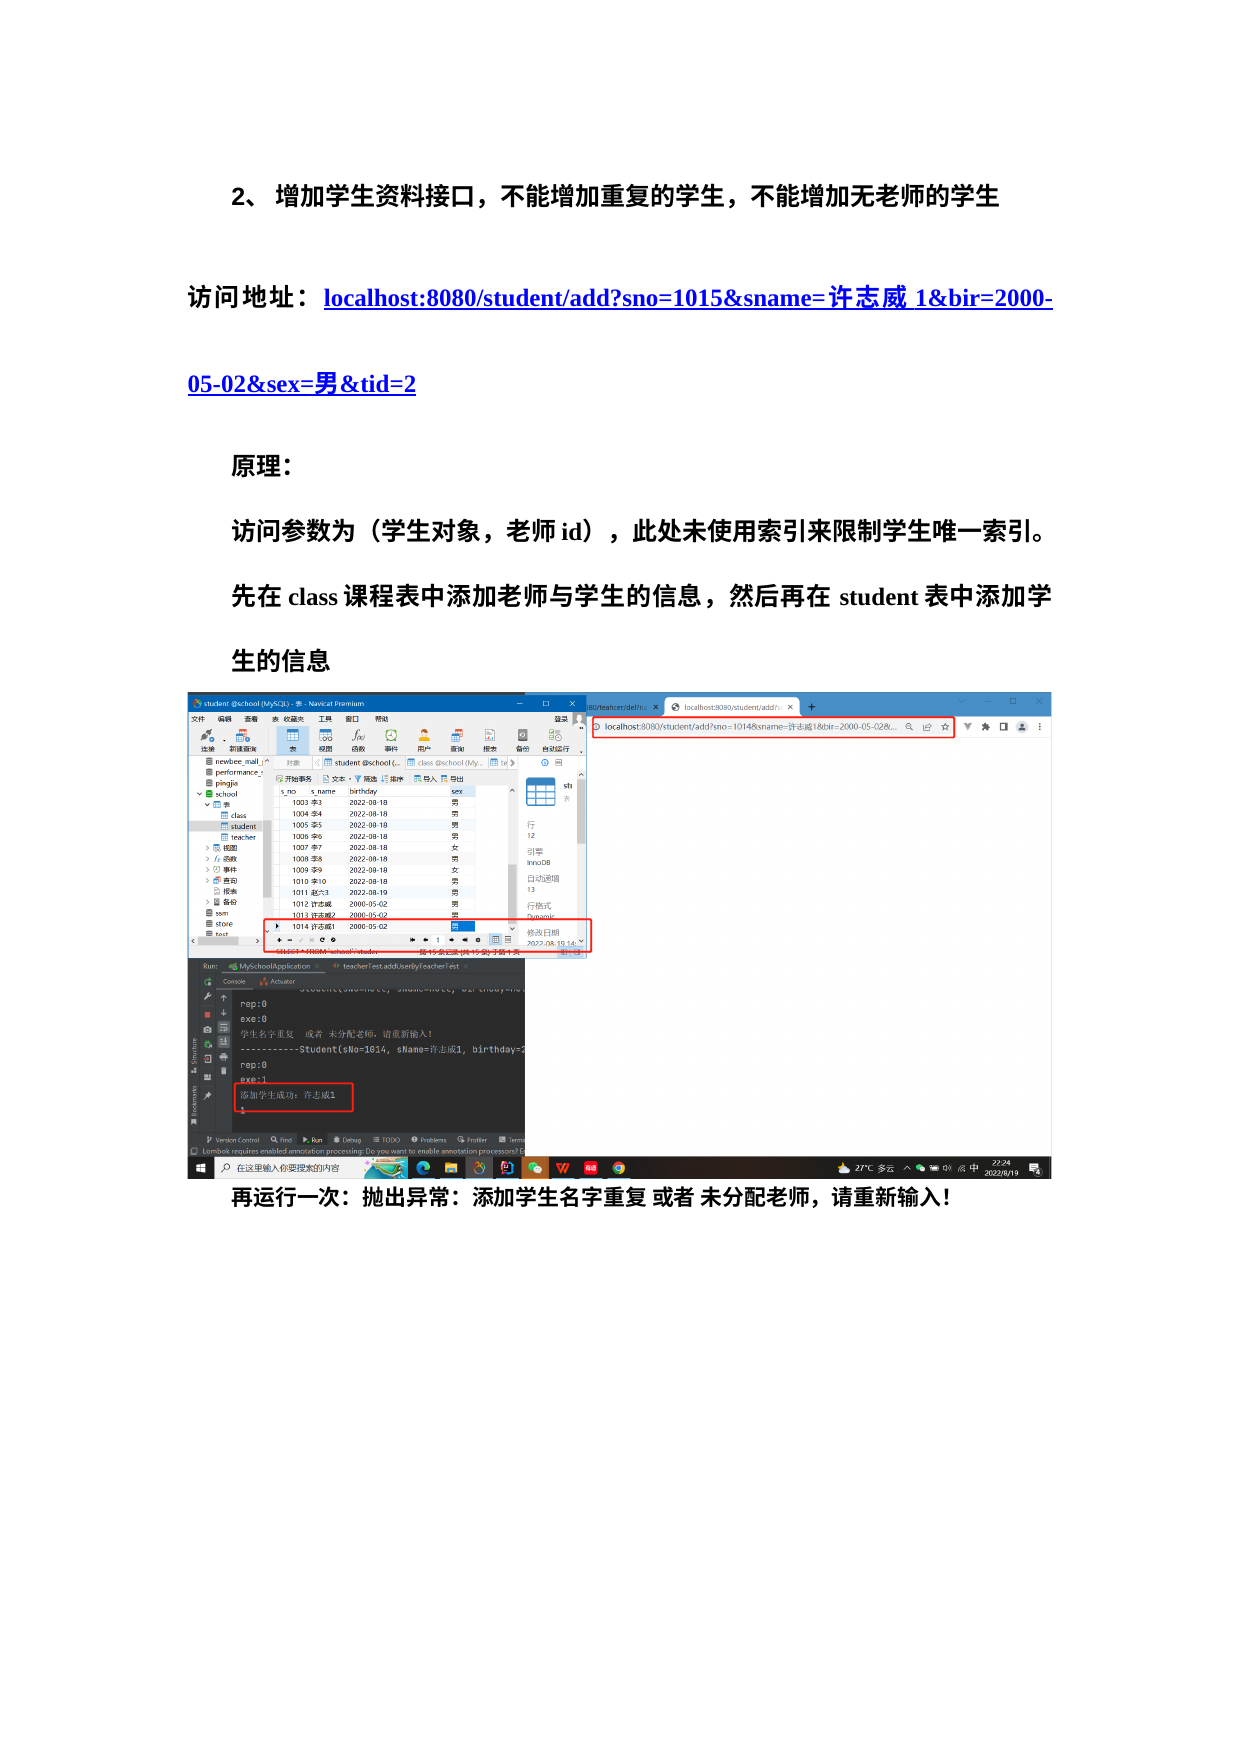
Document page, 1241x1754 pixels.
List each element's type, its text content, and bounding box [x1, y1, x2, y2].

subtitle 增加学生资料接口，不能增加重复的学生，不能增加无老师的学生 [231, 162, 1053, 227]
list 再运行一次：抛出异常：添加学生名字重复 或者 未分配老师，请重新输入！ [231, 1180, 1053, 1212]
picture [187, 692, 1052, 1179]
subtitle 访问地址：localhost:8080/student/add?sno=1015&sname=许志威1&bir=2000-05-02&sex=男&tid=2 [187, 263, 1053, 414]
list 原理： [231, 432, 1053, 497]
list 访问参数为（学生对象，老师id），此处未使用索引来限制学生唯一索引。 [231, 497, 1053, 562]
list 先在class课程表中添加老师与学生的信息，然后再在student表中添加学生的信息 [231, 562, 1053, 692]
